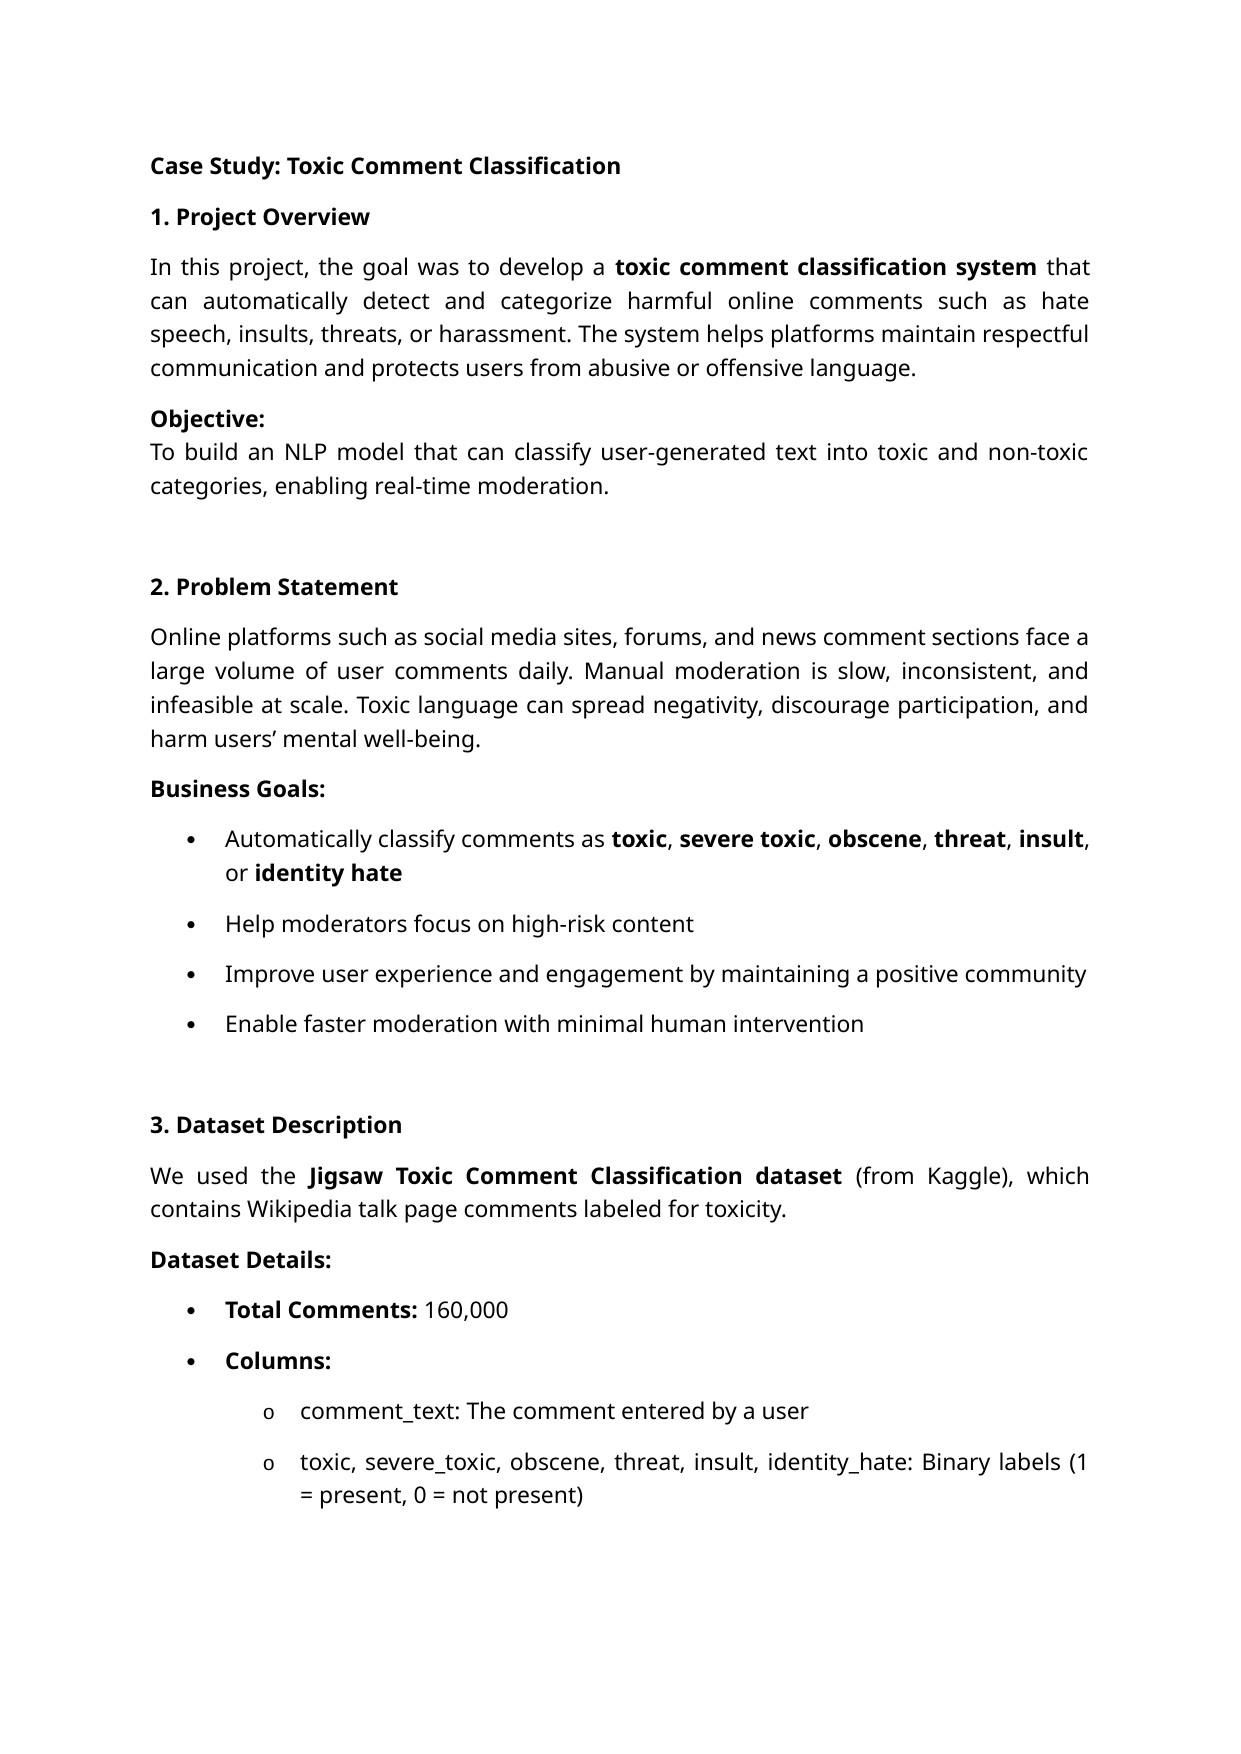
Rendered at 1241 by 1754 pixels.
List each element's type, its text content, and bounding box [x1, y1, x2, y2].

list Total Comments: 160,000 [187, 1294, 1090, 1325]
text Case Study: Toxic Comment Classification [150, 150, 1090, 181]
text In this project, the goal was to develop a toxic comment classification system that can automatically detect and categorize harmful online comments such as hate speech, insults, threats, or harassment. The system helps platforms maintain respectful communication and protects users from abusive or offensive language. [150, 251, 1090, 383]
text Business Goals: [150, 773, 1090, 804]
text Objective: To build an NLP model that can classify user-generated text into toxic and non-toxic categories, enabling real-time moderation. [150, 402, 1090, 501]
text 1. Project Overview [150, 200, 1090, 232]
text We used the Jigsaw Toxic Comment Classification dataset (from Kaggle), which contains Wikipedia talk page comments labeled for toxicity. [150, 1159, 1090, 1224]
list Improve user experience and engagement by maintaining a positive community [187, 958, 1090, 989]
list Automatically classify comments as toxic, severe toxic, obscene, threat, insult, or identity hate [187, 823, 1090, 888]
list Help moderators focus on high-risk content [187, 907, 1090, 939]
text Dataset Details: [150, 1244, 1090, 1275]
text Online platforms such as social media sites, forums, and news comment sections face a large volume of user comments daily. Manual moderation is slow, inconsistent, and infeasible at scale. Toxic language can spread negativity, discourage participation, and harm users’ mental well-being. [150, 621, 1090, 754]
text 3. Dataset Description [150, 1109, 1090, 1140]
text 2. Problem Statement [150, 571, 1090, 602]
list toxic, severe_toxic, obscene, threat, insult, identity_hate: Binary labels (1 = present, 0 = not present) [262, 1445, 1090, 1510]
list Columns: [187, 1344, 1090, 1376]
list Enable faster moderation with minimal human intervention [187, 1008, 1090, 1039]
list comment_text: The comment entered by a user [262, 1395, 1090, 1426]
